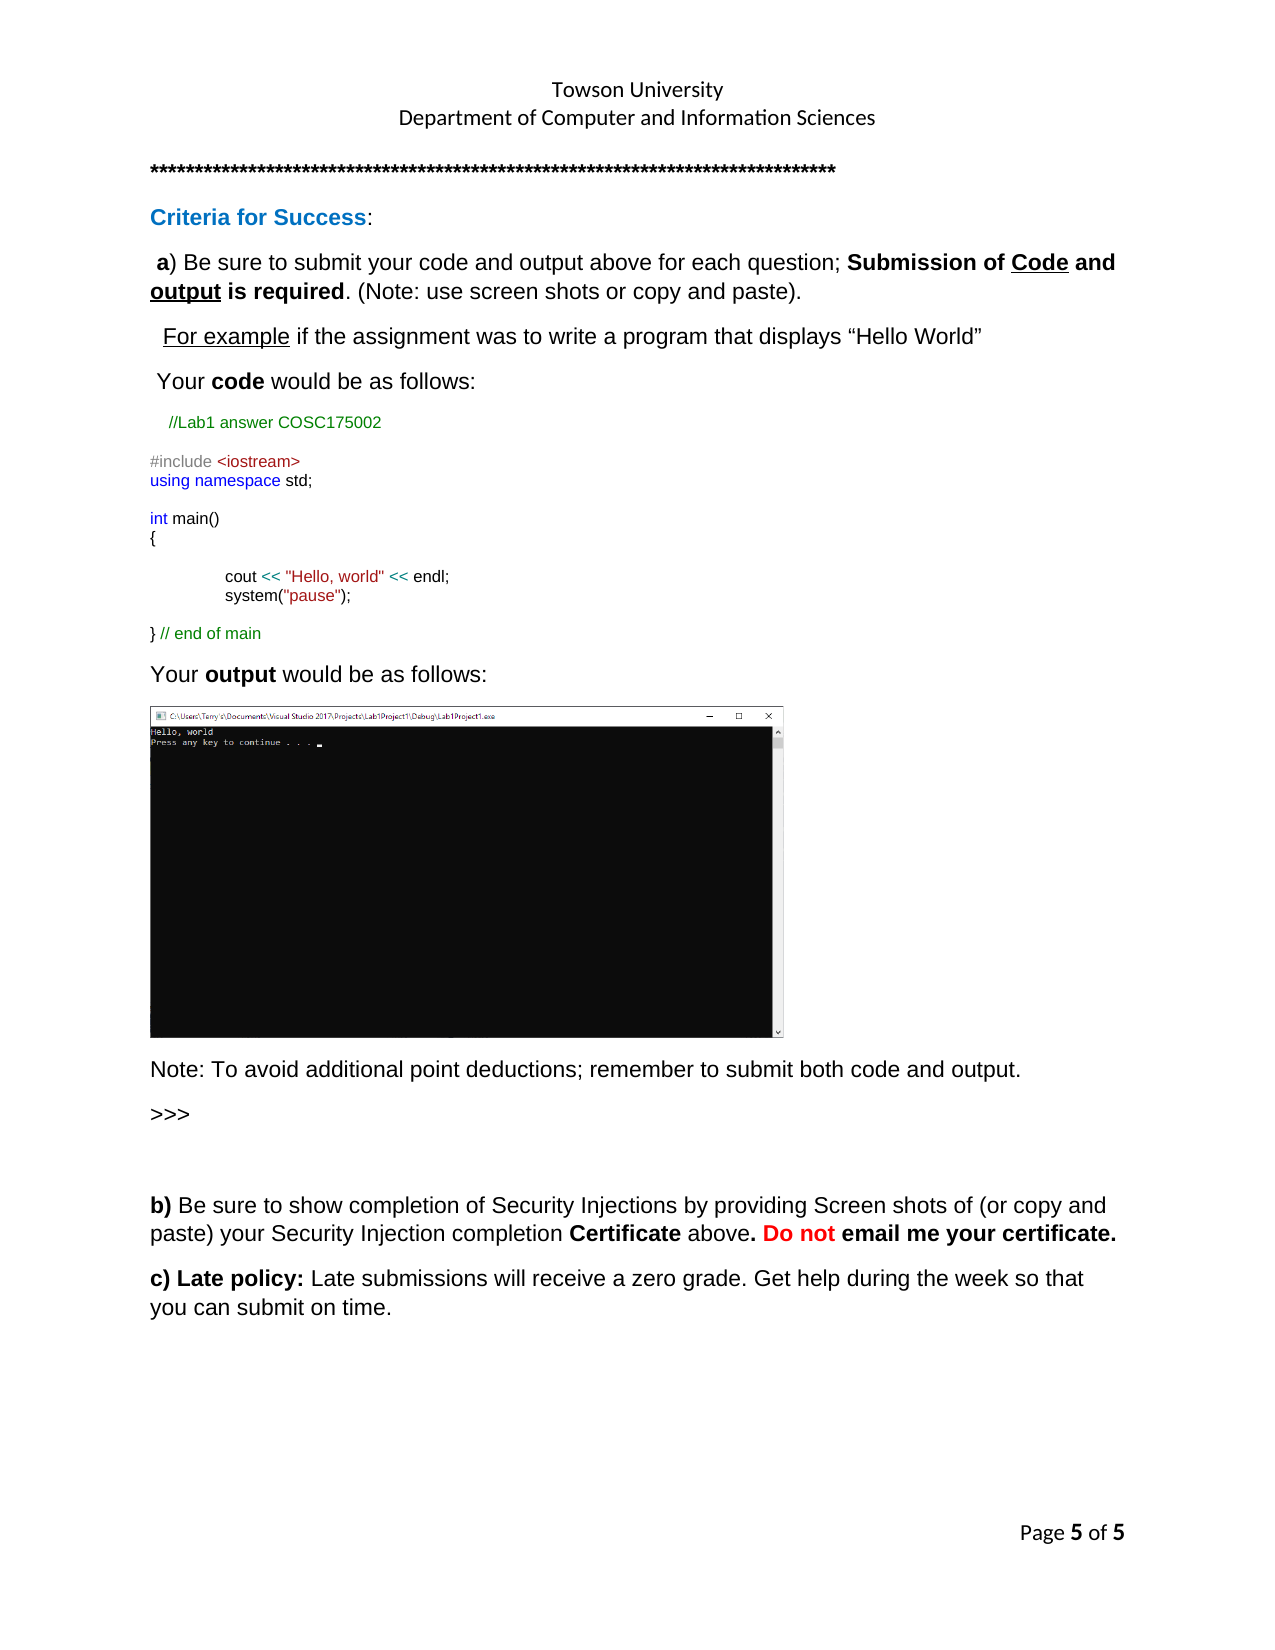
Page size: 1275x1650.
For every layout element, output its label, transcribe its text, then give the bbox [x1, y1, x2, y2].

text ***************************************************************************** [150, 159, 1125, 185]
text using namespace std; [150, 471, 1125, 490]
text #include <iostream> [150, 451, 1125, 471]
text c) Late policy: Late submissions will receive a zero grade. Get help during the week so that you can submit on time. [150, 1265, 1125, 1320]
text b) Be sure to show completion of Security Injections by providing Screen shots of (or copy and paste) your Security Injection completion Certificate above. Do not email me your certificate. [150, 1192, 1125, 1246]
text { [150, 528, 1125, 547]
text Note: To avoid additional point deductions; remember to submit both code and output. [150, 1056, 1125, 1083]
text int main() [150, 509, 1125, 528]
text system("pause"); [150, 586, 1125, 605]
text Your output would be as follows: [150, 661, 1125, 687]
text cout << "Hello, world" << endl; [150, 566, 1125, 586]
text Your code would be as follows: [150, 368, 1125, 394]
text Criteria for Success: [150, 204, 1125, 231]
text //Lab1 answer COSC175002 [150, 413, 1125, 432]
text For example if the assignment was to write a program that displays “Hello World” [150, 323, 1125, 349]
text a) Be sure to submit your code and output above for each question; Submission of Code and output is required. (Note: use screen shots or copy and paste). [150, 249, 1125, 304]
text >>> [150, 1101, 1125, 1128]
text } // end of main [150, 624, 1125, 643]
picture [150, 706, 784, 1038]
